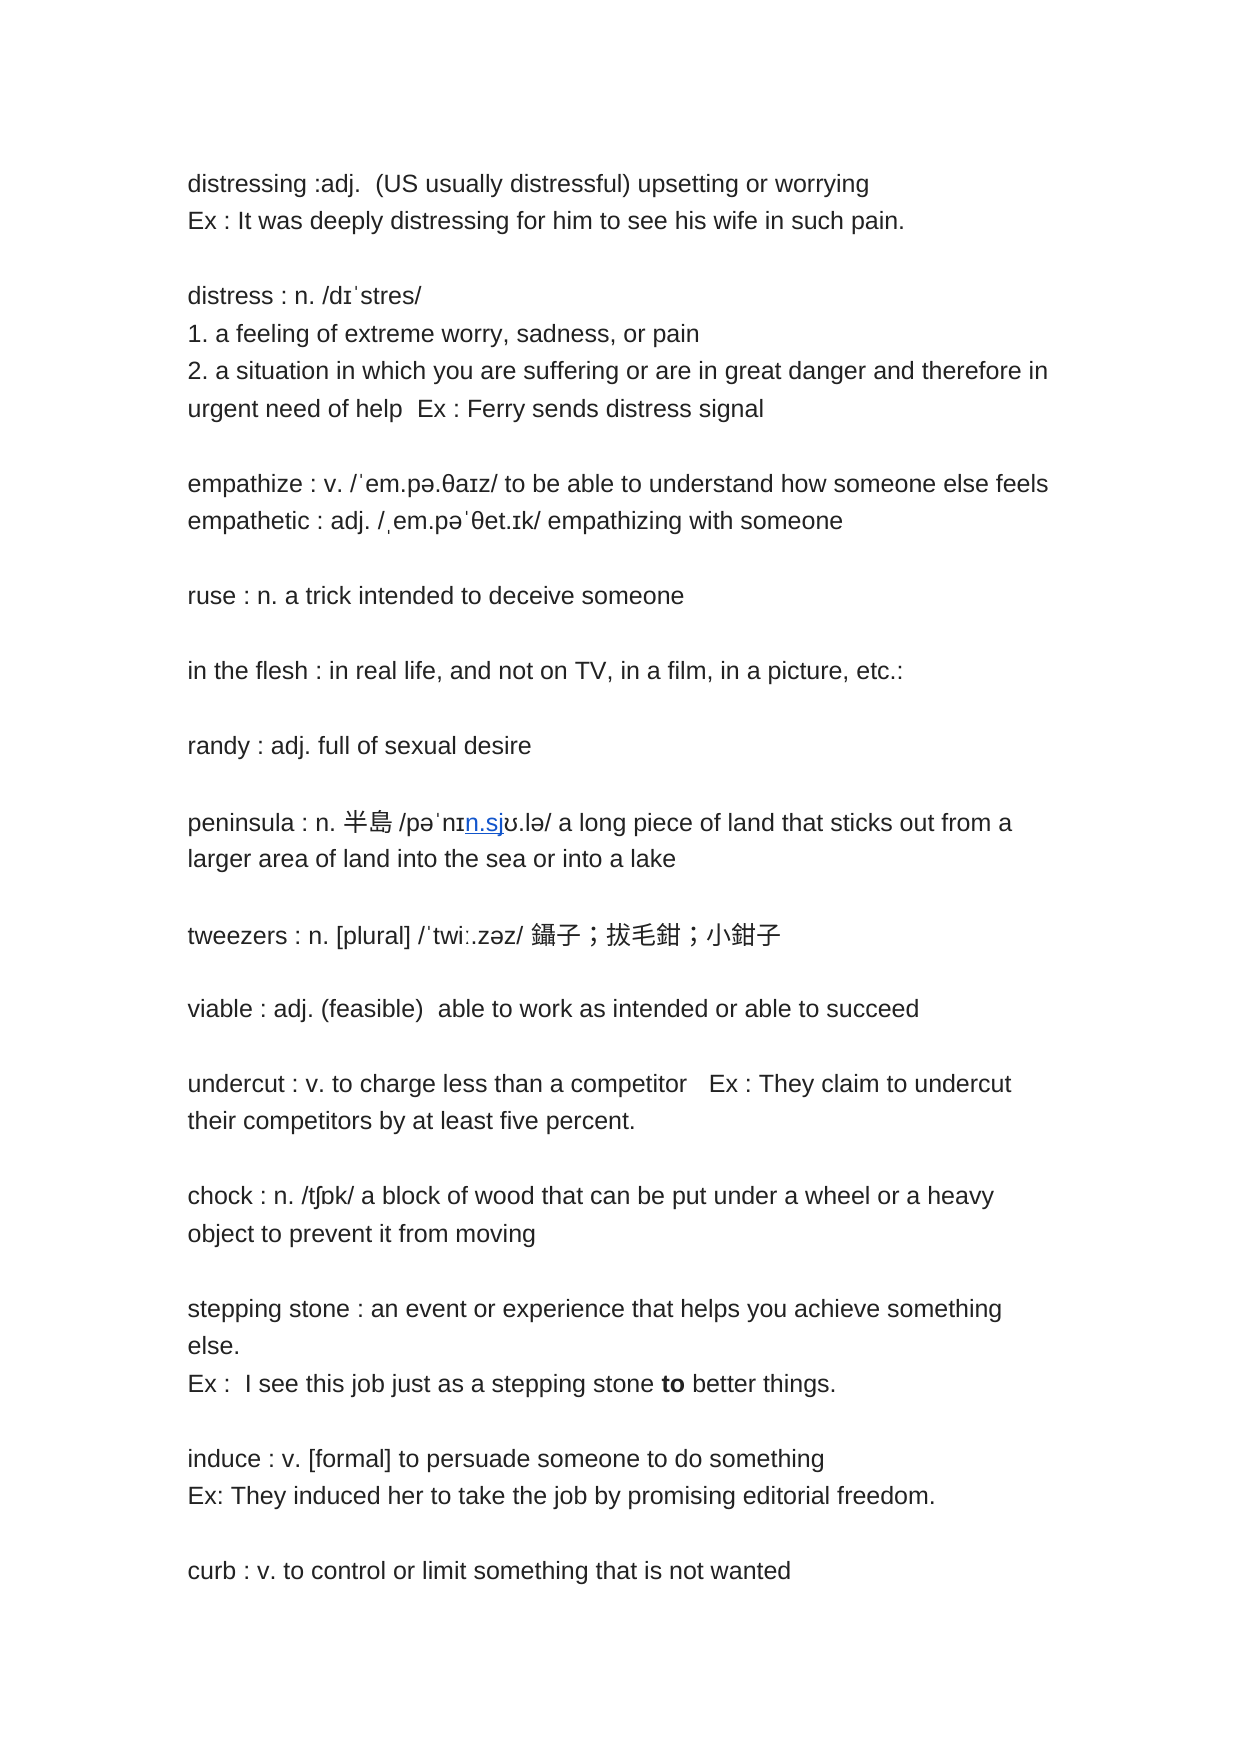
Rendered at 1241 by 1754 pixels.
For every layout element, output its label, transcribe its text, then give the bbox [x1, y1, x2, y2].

text Ex: They induced her to take the job by promising editorial freedom. [187, 1477, 1053, 1514]
text induce : v. [formal] to persuade someone to do something [187, 1439, 1053, 1477]
text stepping stone : an event or experience that helps you achieve something else. [187, 1289, 1053, 1364]
text undercut : v. to charge less than a competitor Ex : They claim to undercut their competitors by at least five percent. [187, 1064, 1053, 1139]
text 1. a feeling of extreme worry, sadness, or pain [187, 314, 1053, 352]
text viable : adj. (feasible) able to work as intended or able to succeed [187, 989, 1053, 1027]
text chock : n. /tʃɒk/ a block of wood that can be put under a wheel or a heavy object to prevent it from moving [187, 1177, 1053, 1252]
text 2. a situation in which you are suffering or are in great danger and therefore in urgent need of help Ex : Ferry sends distress signal [187, 352, 1053, 427]
text distress : n. /dɪˈstres/ [187, 277, 1053, 314]
text empathetic : adj. /ˌem.pəˈθet.ɪk/ empathizing with someone [187, 502, 1053, 539]
text Ex : I see this job just as a stepping stone to better things. [187, 1364, 1053, 1402]
text distressing :adj. (US usually distressful) upsetting or worrying [187, 164, 1053, 202]
text empathize : v. /ˈem.pə.θaɪz/ to be able to understand how someone else feels [187, 464, 1053, 502]
text in the flesh : in real life, and not on TV, in a film, in a picture, etc.: [187, 652, 1053, 689]
text Ex : It was deeply distressing for him to see his wife in such pain. [187, 202, 1053, 239]
text peninsula : n. 半島 /pəˈnɪn.sjʊ.lə/ a long piece of land that sticks out from a larger area of land into the sea or into a lake [187, 802, 1053, 877]
text curb : v. to control or limit something that is not wanted [187, 1552, 1053, 1589]
text tweezers : n. [plural] /ˈtwiː.zəz/ 鑷子；拔毛鉗；小鉗子 [187, 914, 1053, 952]
text randy : adj. full of sexual desire [187, 727, 1053, 764]
text ruse : n. a trick intended to deceive someone [187, 577, 1053, 614]
